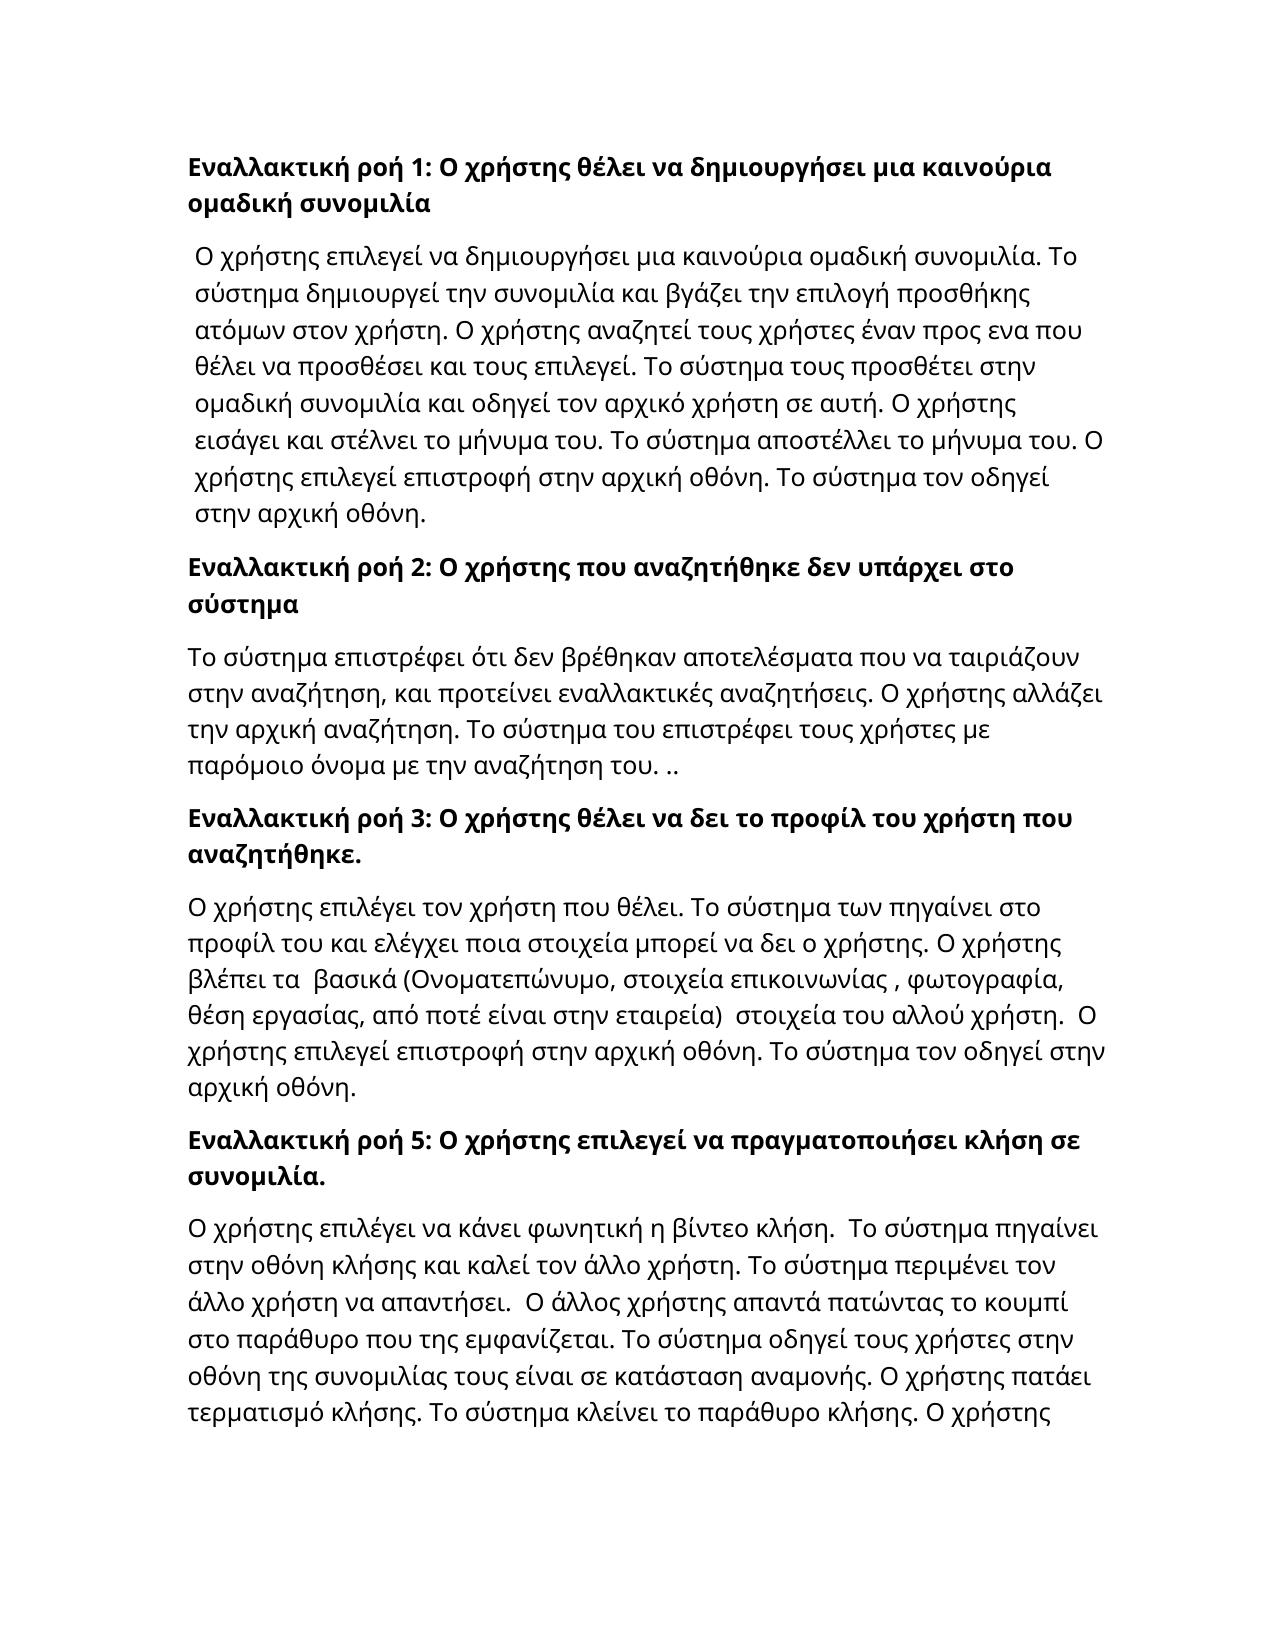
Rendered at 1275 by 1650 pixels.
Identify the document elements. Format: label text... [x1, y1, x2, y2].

text Ο χρήστης επιλέγει τον χρήστη που θέλει. Το σύστημα των πηγαίνει στο προφίλ του και ελέγχει ποια στοιχεία μπορεί να δει ο χρήστης. Ο χρήστης βλέπει τα βασικά (Ονοματεπώνυμο, στοιχεία επικοινωνίας , φωτογραφία, θέση εργασίας, από ποτέ είναι στην εταιρεία) στοιχεία του αλλού χρήστη. Ο χρήστης επιλεγεί επιστροφή στην αρχική οθόνη. Το σύστημα τον οδηγεί στην αρχική οθόνη. [187, 889, 1107, 1104]
text Ο χρήστης επιλεγεί να δημιουργήσει μια καινούρια ομαδική συνομιλία. Το σύστημα δημιουργεί την συνομιλία και βγάζει την επιλογή προσθήκης ατόμων στον χρήστη. Ο χρήστης αναζητεί τους χρήστες έναν προς ενα που θέλει να προσθέσει και τους επιλεγεί. Το σύστημα τους προσθέτει στην ομαδική συνομιλία και οδηγεί τον αρχικό χρήστη σε αυτή. Ο χρήστης εισάγει και στέλνει το μήνυμα του. Το σύστημα αποστέλλει το μήνυμα του. Ο χρήστης επιλεγεί επιστροφή στην αρχική οθόνη. Το σύστημα τον οδηγεί στην αρχική οθόνη. [194, 239, 1107, 530]
text Εναλλακτική ροή 5: Ο χρήστης επιλεγεί να πραγματοποιήσει κλήση σε συνομιλία. [187, 1122, 1107, 1192]
text Το σύστημα επιστρέφει ότι δεν βρέθηκαν αποτελέσματα που να ταιριάζουν στην αναζήτηση, και προτείνει εναλλακτικές αναζητήσεις. Ο χρήστης αλλάζει την αρχική αναζήτηση. Το σύστημα του επιστρέφει τους χρήστες με παρόμοιο όνομα με την αναζήτηση του. .. [187, 640, 1107, 782]
text Εναλλακτική ροή 2: Ο χρήστης που αναζητήθηκε δεν υπάρχει στο σύστημα [187, 549, 1107, 620]
text Εναλλακτική ροή 3: Ο χρήστης θέλει να δει το προφίλ του χρήστη που αναζητήθηκε. [187, 801, 1107, 871]
text Εναλλακτική ροή 1: Ο χρήστης θέλει να δημιουργήσει μια καινούρια ομαδική συνομιλία [187, 150, 1107, 220]
